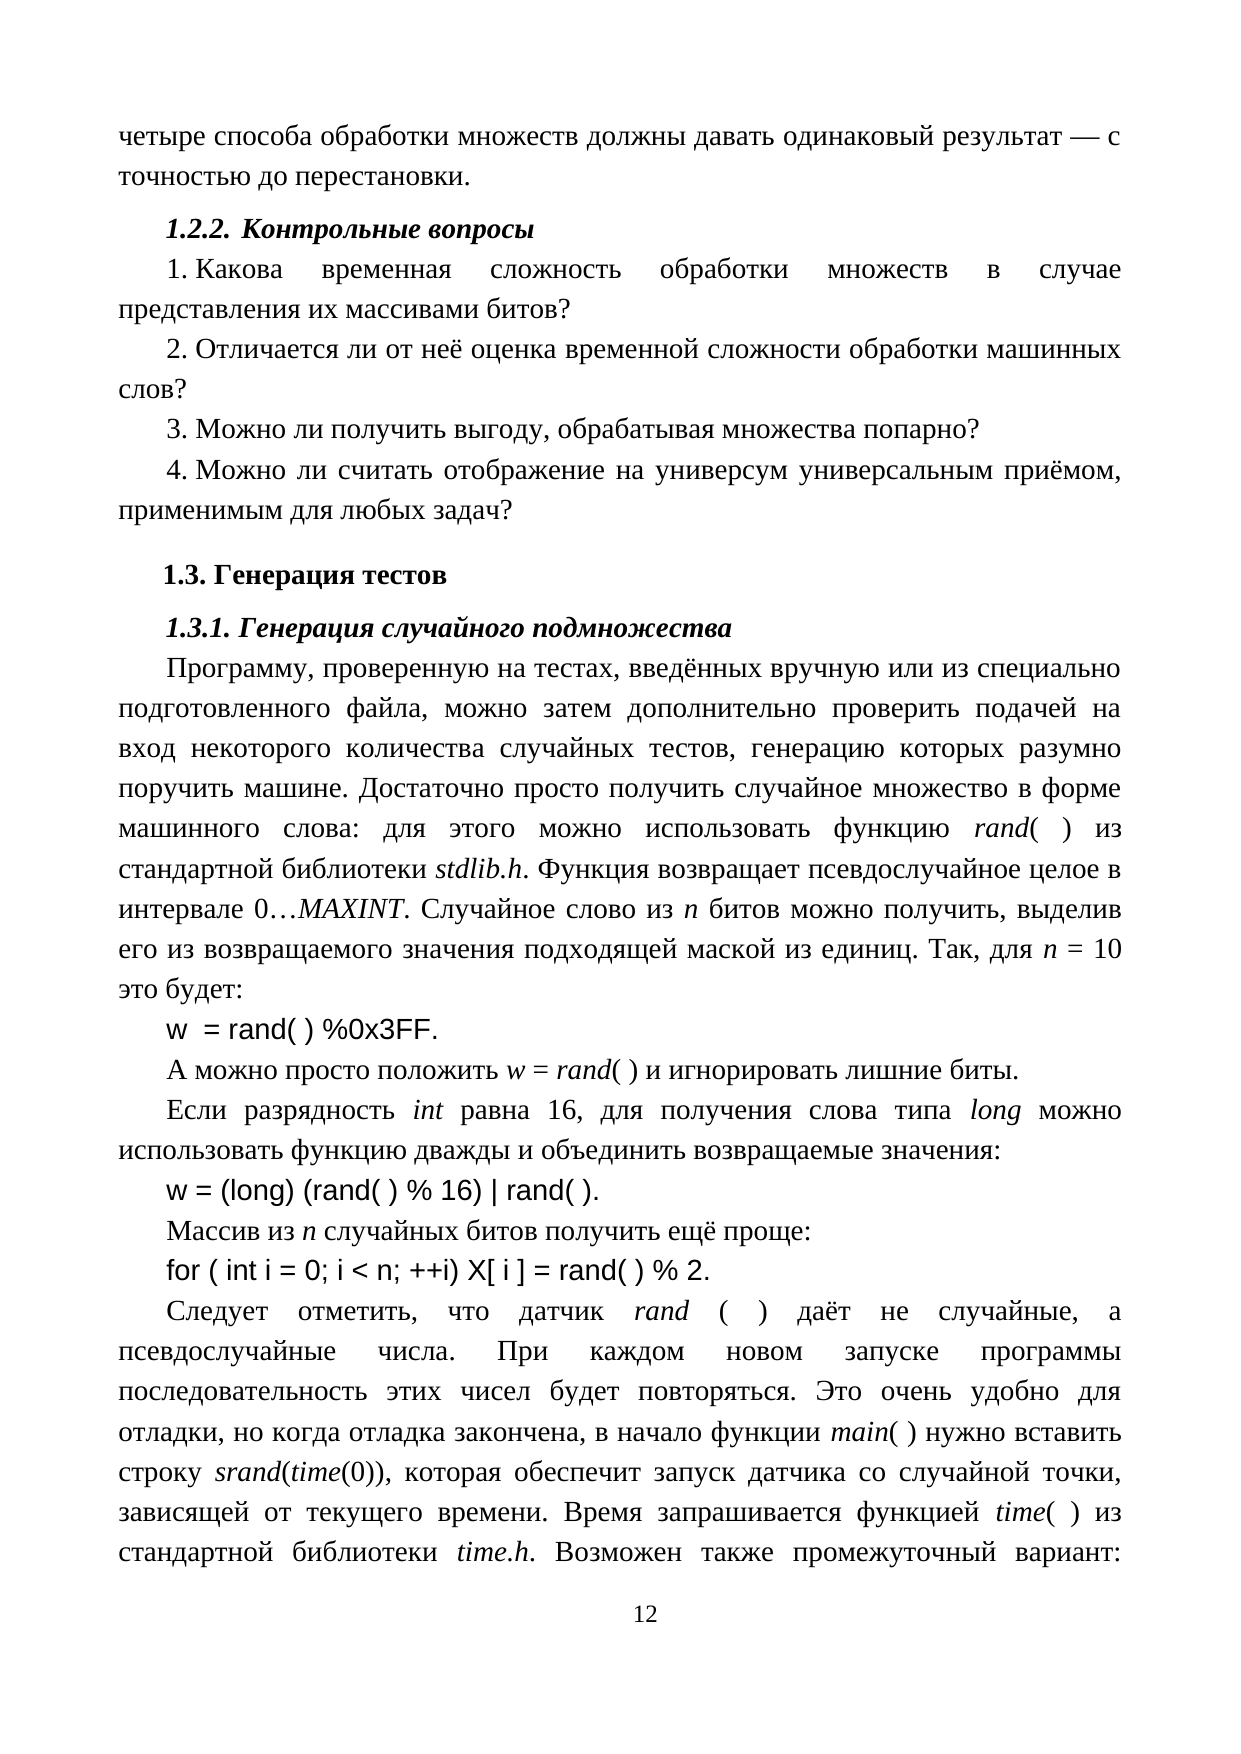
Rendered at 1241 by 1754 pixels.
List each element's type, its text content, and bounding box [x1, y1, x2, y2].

text 3. Можно ли получить выгоду, обрабатывая множества попарно? [118, 412, 1122, 445]
text Программу, проверенную на тестах, введённых вручную или из специально подготовленного файла, можно затем дополнительно проверить подачей на вход некоторого количества случайных тестов, генерацию которых разумно поручить машине. Достаточно просто получить случайное множество в форме машинного слова: для этого можно использовать функцию rand( ) из стандартной библиотеки stdlib.h. Функция возвращает псевдослучайное целое в интервале 0…MAXINT. Случайное слово из n битов можно получить, выделив его из возвращаемого значения подходящей маской из единиц. Так, для n = 10 это будет: [118, 650, 1122, 1005]
subtitle 1.3.1. Генерация случайного подмножества [165, 610, 1075, 643]
subtitle 1.2.2. Контрольные вопросы [165, 211, 1075, 244]
text Массив из n случайных битов получить ещё проще: [118, 1213, 1122, 1246]
text Если разрядность int равна 16, для получения слова типа long можно использовать функцию дважды и объединить возвращаемые значения: [118, 1092, 1122, 1166]
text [118, 1293, 1122, 1568]
text 2. Отличается ли от неё оценка временной сложности обработки машинных слов? [118, 331, 1122, 405]
text 4. Можно ли считать отображение на универсум универсальным приёмом, применимым для любых задач? [118, 452, 1122, 526]
text 1. Какова временная сложность обработки множеств в случае представления их массивами битов? [118, 251, 1122, 324]
subtitle 1.3. Генерация тестов [162, 557, 1122, 591]
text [118, 118, 1122, 192]
text w = rand( ) %0x3FF. [118, 1012, 1122, 1045]
text for ( int i = 0; i < n; ++i) X[ i ] = rand( ) % 2. [118, 1253, 1122, 1286]
text А можно просто положить w = rand( ) и игнорировать лишние биты. [118, 1052, 1122, 1085]
text w = (long) (rand( ) % 16) | rand( ). [118, 1172, 1122, 1206]
